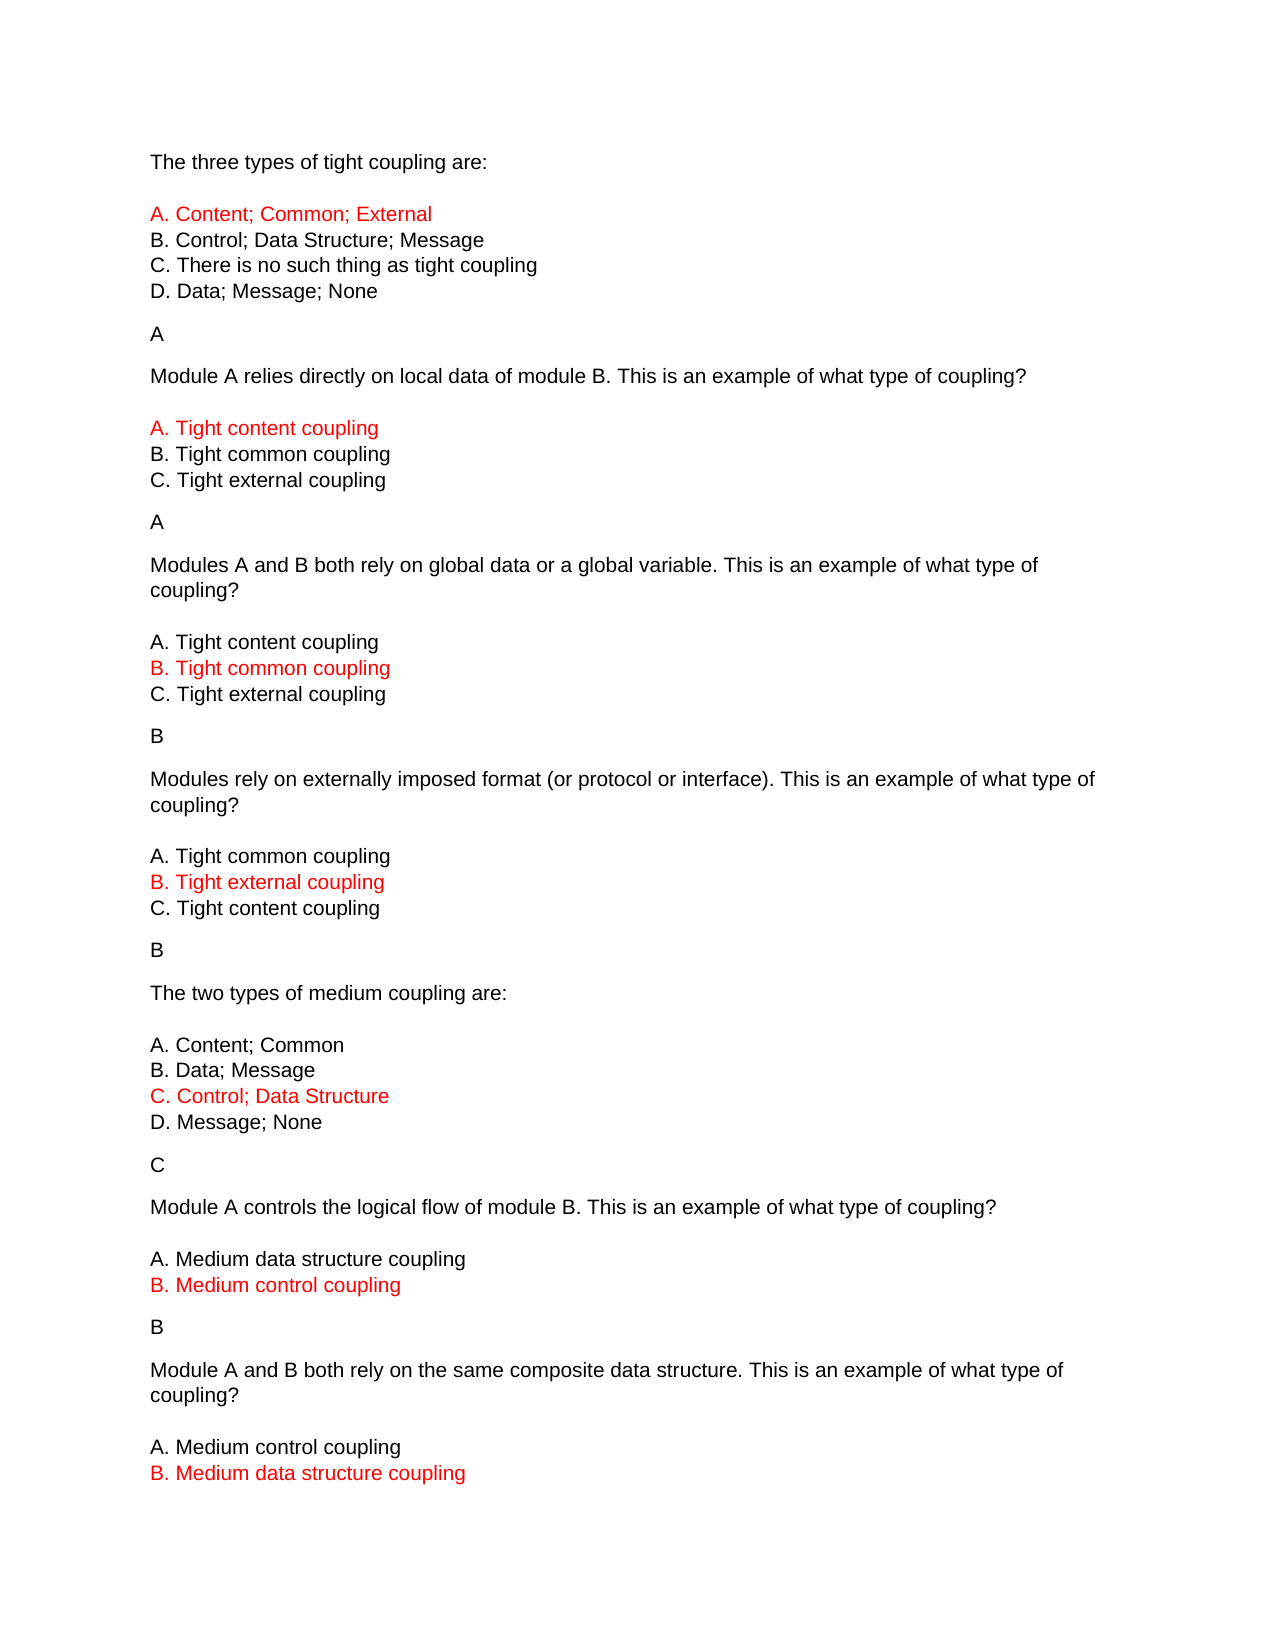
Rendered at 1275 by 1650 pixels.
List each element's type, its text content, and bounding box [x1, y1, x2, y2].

text B [150, 938, 1125, 962]
text Module A relies directly on local data of module B. This is an example of what type of coupling? A. Tight content coupling B. Tight common coupling C. Tight external coupling [150, 364, 1125, 491]
text The two types of medium coupling are: A. Content; Common B. Data; Message C. Control; Data Structure D. Message; None [150, 981, 1125, 1134]
text B [150, 1315, 1125, 1339]
text A [150, 322, 1125, 346]
text B [150, 724, 1125, 748]
text Modules A and B both rely on global data or a global variable. This is an example of what type of coupling? A. Tight content coupling B. Tight common coupling C. Tight external coupling [150, 552, 1125, 706]
text Module A controls the logical flow of module B. This is an example of what type of coupling? A. Medium data structure coupling B. Medium control coupling [150, 1195, 1125, 1296]
text Module A and B both rely on the same composite data structure. This is an example of what type of coupling? A. Medium control coupling B. Medium data structure coupling [150, 1357, 1125, 1485]
text Modules rely on externally imposed format (or protocol or interface). This is an example of what type of coupling? A. Tight common coupling B. Tight external coupling C. Tight content coupling [150, 767, 1125, 920]
text The three types of tight coupling are: A. Content; Common; External B. Control; Data Structure; Message C. There is no such thing as tight coupling D. Data; Message; None [150, 150, 1125, 303]
text C [150, 1152, 1125, 1176]
text A [150, 510, 1125, 534]
